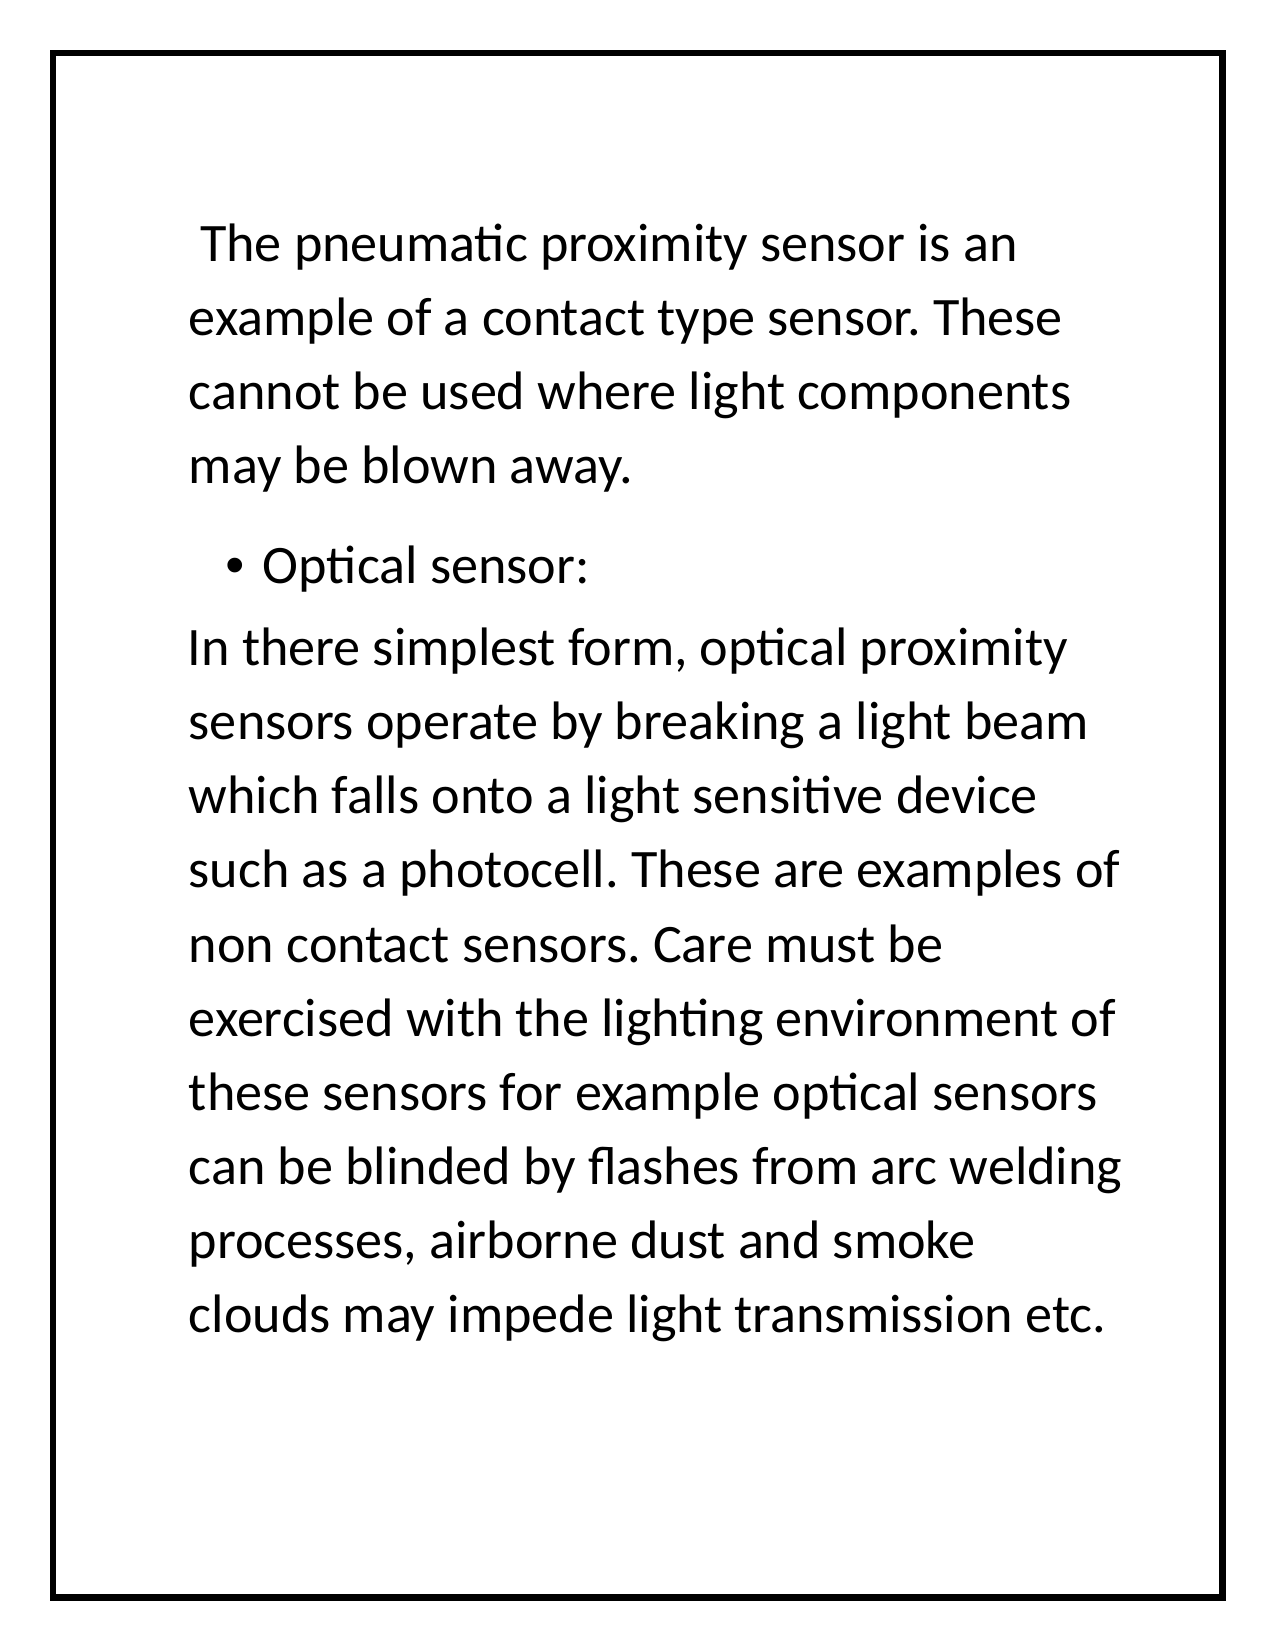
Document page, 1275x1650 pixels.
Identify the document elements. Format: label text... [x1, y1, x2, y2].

list Optical sensor: [225, 531, 1124, 597]
text In there simplest form, optical proximity sensors operate by breaking a light beam which falls onto a light sensitive device such as a photocell. These are examples of non contact sensors. Care must be exercised with the lighting environment of these sensors for example optical sensors can be blinded by flashes from arc welding processes, airborne dust and smoke clouds may impede light transmission etc. [188, 613, 1124, 1346]
text The pneumatic proximity sensor is an example of a contact type sensor. These cannot be used where light components may be blown away. [188, 209, 1124, 497]
